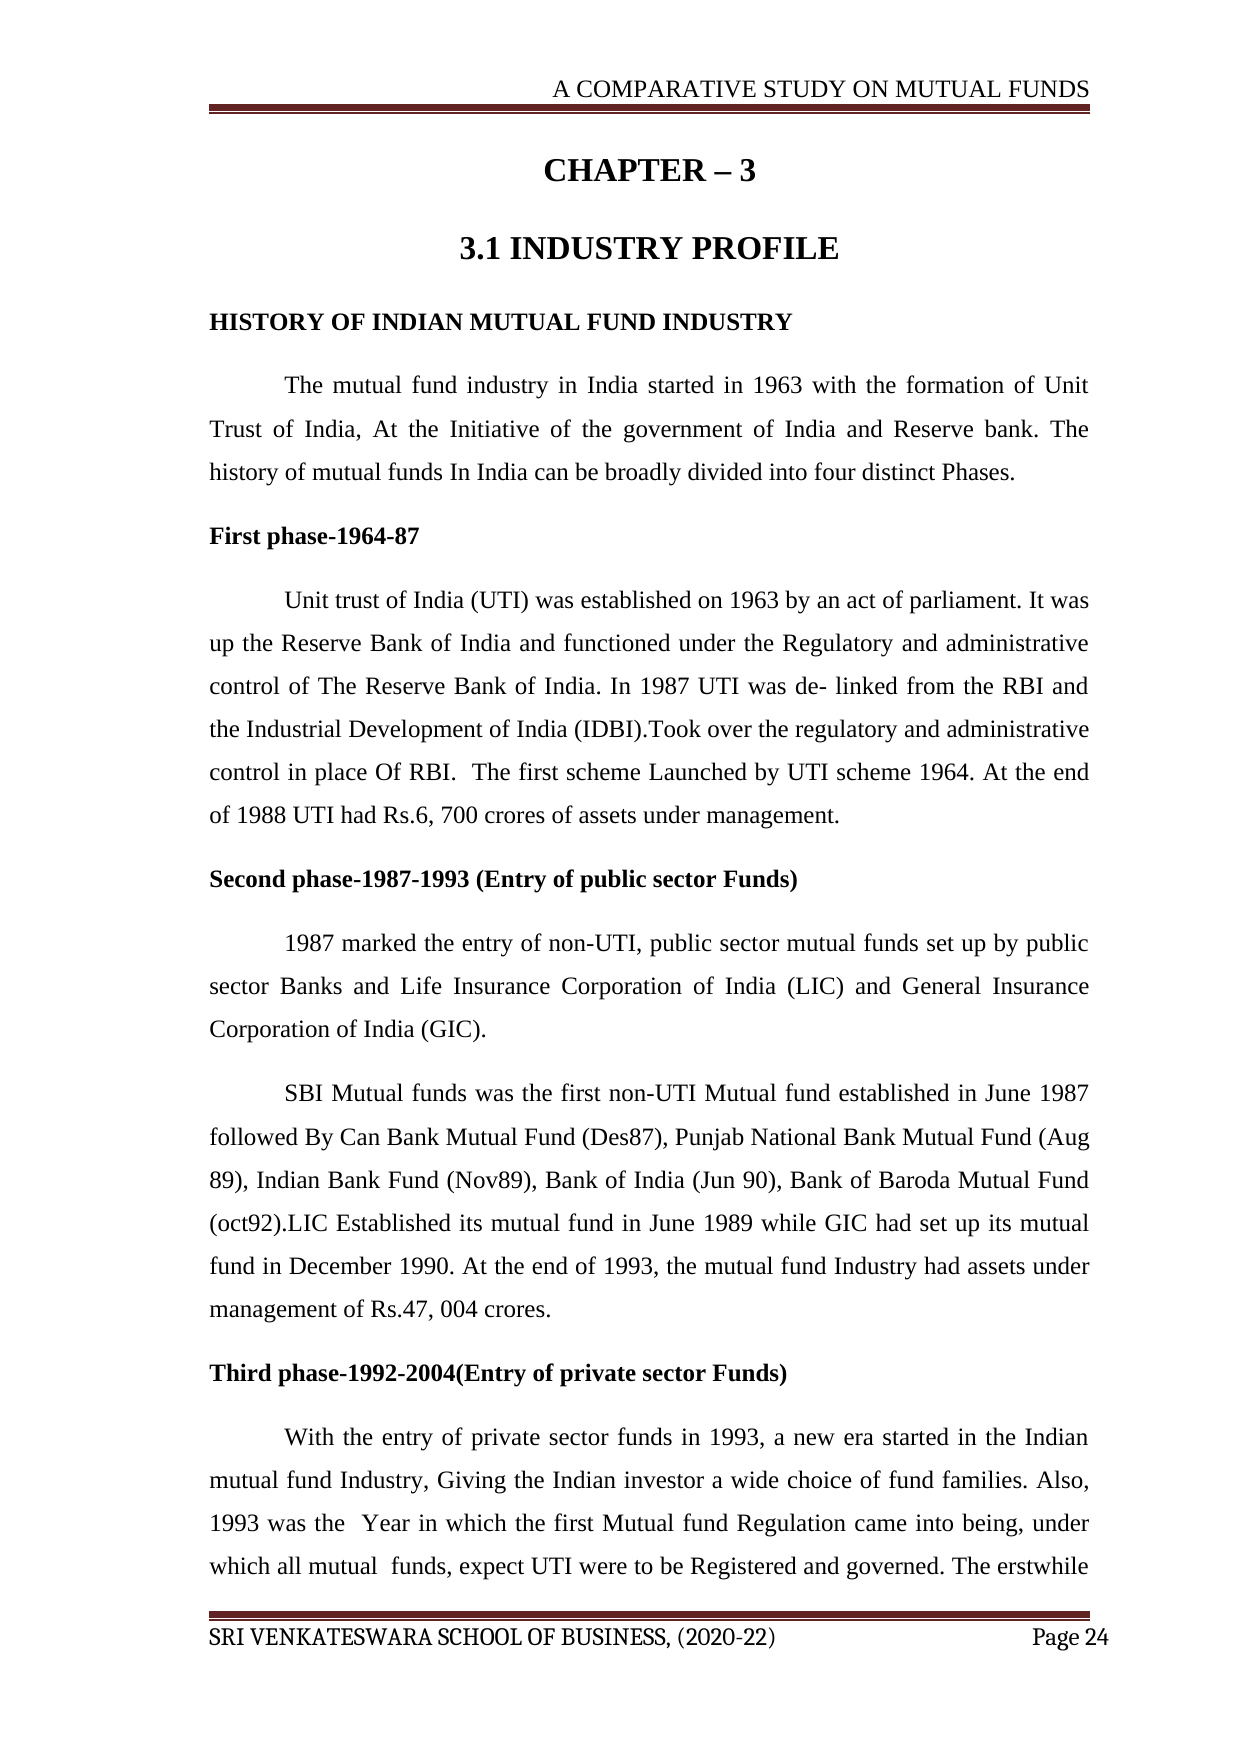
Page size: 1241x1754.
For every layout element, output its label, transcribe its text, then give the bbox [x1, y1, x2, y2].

text Second phase-1987-1993 (Entry of public sector Funds) [209, 864, 1090, 893]
text Unit trust of India (UTI) was established on 1963 by an act of parliament. It was up the Reserve Bank of India and functioned under the Regulatory and administrative control of The Reserve Bank of India. In 1987 UTI was de- linked from the RBI and the Industrial Development of India (IDBI).Took over the regulatory and administrative control in place Of RBI. The first scheme Launched by UTI scheme 1964. At the end of 1988 UTI had Rs.6, 700 crores of assets under management. [209, 585, 1090, 829]
text Third phase-1992-2004(Entry of private sector Funds) [209, 1358, 1090, 1387]
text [209, 1422, 1090, 1580]
text CHAPTER – 3 [209, 150, 1090, 188]
text 1987 marked the entry of non-UTI, public sector mutual funds set up by public sector Banks and Life Insurance Corporation of India (LIC) and General Insurance Corporation of India (GIC). [209, 928, 1090, 1043]
text 3.1 INDUSTRY PROFILE [209, 228, 1090, 267]
text First phase-1964-87 [209, 521, 1240, 549]
text SBI Mutual funds was the first non-UTI Mutual fund established in June 1987 followed By Can Bank Mutual Fund (Des87), Punjab National Bank Mutual Fund (Aug 89), Indian Bank Fund (Nov89), Bank of India (Jun 90), Bank of Baroda Mutual Fund (oct92).LIC Established its mutual fund in June 1989 while GIC had set up its mutual fund in December 1990. At the end of 1993, the mutual fund Industry had assets under management of Rs.47, 004 crores. [209, 1078, 1090, 1323]
text HISTORY OF INDIAN MUTUAL FUND INDUSTRY [209, 307, 1120, 335]
text The mutual fund industry in India started in 1963 with the formation of Unit Trust of India, At the Initiative of the government of India and Reserve bank. The history of mutual funds In India can be broadly divided into four distinct Phases. [209, 371, 1090, 486]
